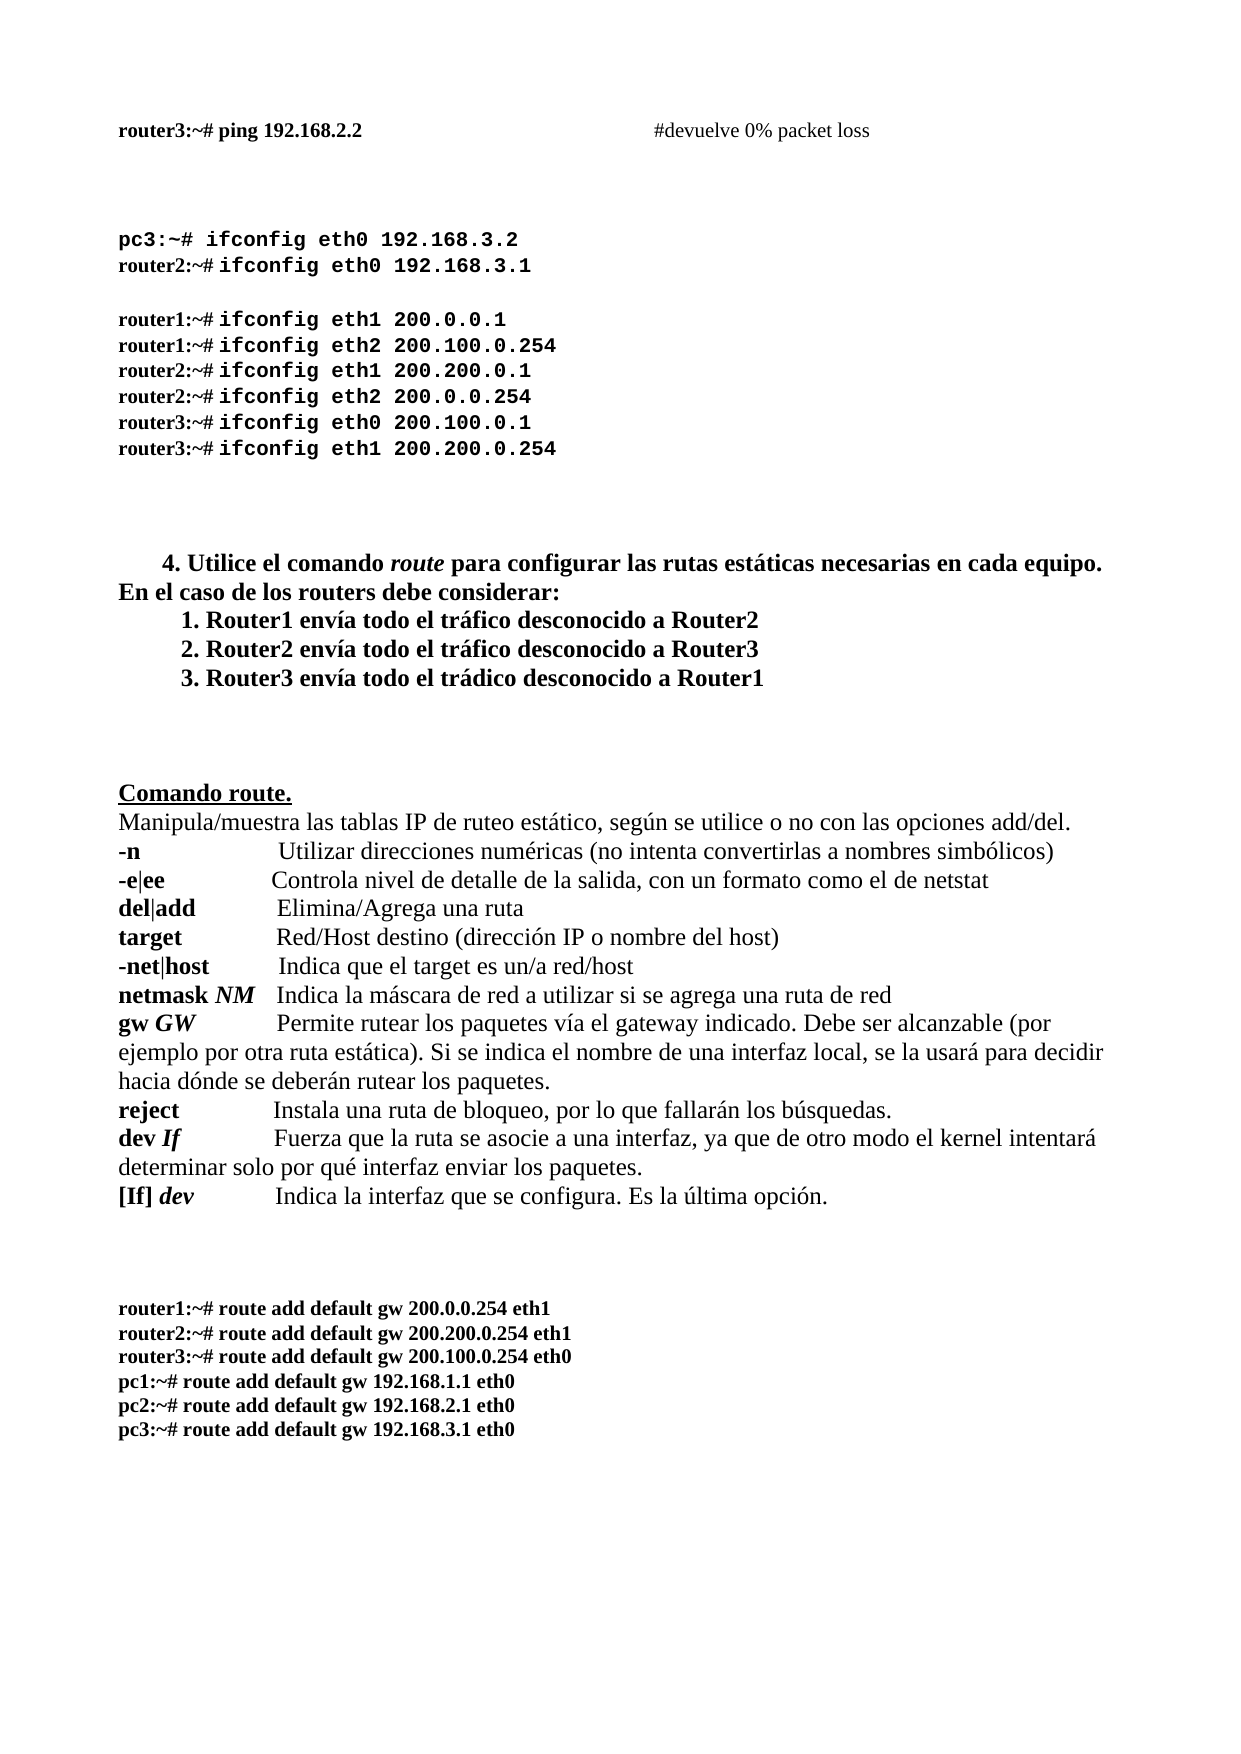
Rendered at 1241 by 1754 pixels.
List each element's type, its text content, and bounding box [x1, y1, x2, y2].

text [118, 118, 1122, 200]
text 4. Utilice el comando route para configurar las rutas estáticas necesarias en cada equipo. En el caso de los routers debe considerar: 1. Router1 envía todo el tráfico desconocido a Router2 2. Router2 envía todo el tráfico desconocido a Router3 3. Router3 envía todo el trádico desconocido a Router1 [118, 548, 1122, 749]
text pc3:~# ifconfig eth0 192.168.3.2 router2:~# ifconfig eth0 192.168.3.1 router1:~# ifconfig eth1 200.0.0.1 router1:~# ifconfig eth2 200.100.0.254 router2:~# ifconfig eth1 200.200.0.1 router2:~# ifconfig eth2 200.0.0.254 router3:~# ifconfig eth0 200.100.0.1 router3:~# ifconfig eth1 200.200.0.254 [118, 229, 1122, 519]
text Comando route. Manipula/muestra las tablas IP de ruteo estático, según se utilice o no con las opciones add/del. -n Utilizar direcciones numéricas (no intenta convertirlas a nombres simbólicos) -e|ee Controla nivel de detalle de la salida, con un formato como el de netstat del|add Elimina/Agrega una ruta target Red/Host destino (dirección IP o nombre del host) -net|host Indica que el target es un/a red/host netmask NM Indica la máscara de red a utilizar si se agrega una ruta de red gw GW Permite rutear los paquetes vía el gateway indicado. Debe ser alcanzable (por ejemplo por otra ruta estática). Si se indica el nombre de una interfaz local, se la usará para decidir hacia dónde se deberán rutear los paquetes. reject Instala una ruta de bloqueo, por lo que fallarán los búsquedas. dev If Fuerza que la ruta se asocie a una interfaz, ya que de otro modo el kernel intentará determinar solo por qué interfaz enviar los paquetes. [If] dev Indica la interfaz que se configura. Es la última opción. [118, 778, 1122, 1267]
text router1:~# route add default gw 200.0.0.254 eth1 router2:~# route add default gw 200.200.0.254 eth1 router3:~# route add default gw 200.100.0.254 eth0 pc1:~# route add default gw 192.168.1.1 eth0 pc2:~# route add default gw 192.168.2.1 eth0 pc3:~# route add default gw 192.168.3.1 eth0 [118, 1296, 1122, 1469]
